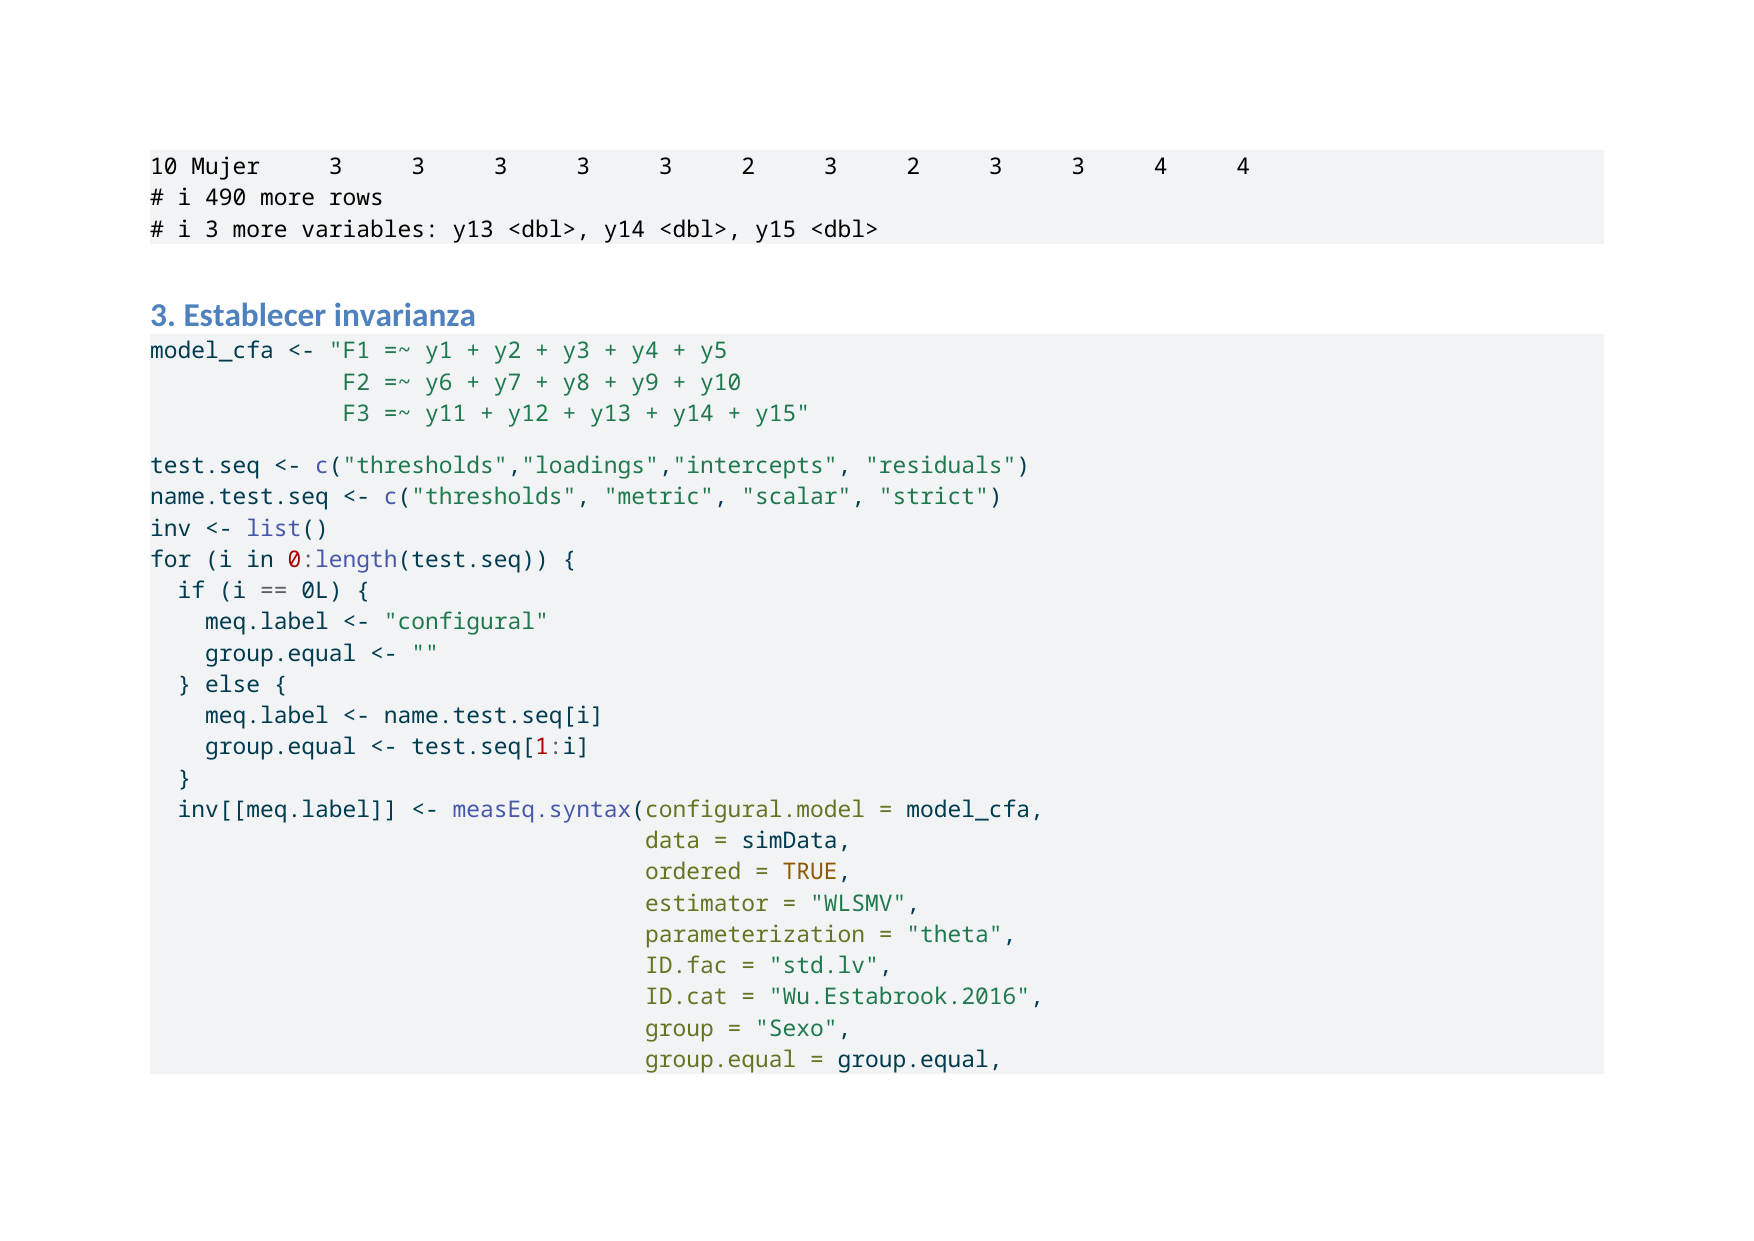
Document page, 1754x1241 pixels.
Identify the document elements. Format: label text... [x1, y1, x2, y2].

text model_cfa <- "F1 =~ y1 + y2 + y3 + y4 + y5 F2 =~ y6 + y7 + y8 + y9 + y10 F3 =~ y11 + y12 + y13 + y14 + y15" [150, 334, 1604, 428]
subtitle 3. Establecer invarianza [150, 294, 1604, 334]
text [150, 150, 1604, 244]
